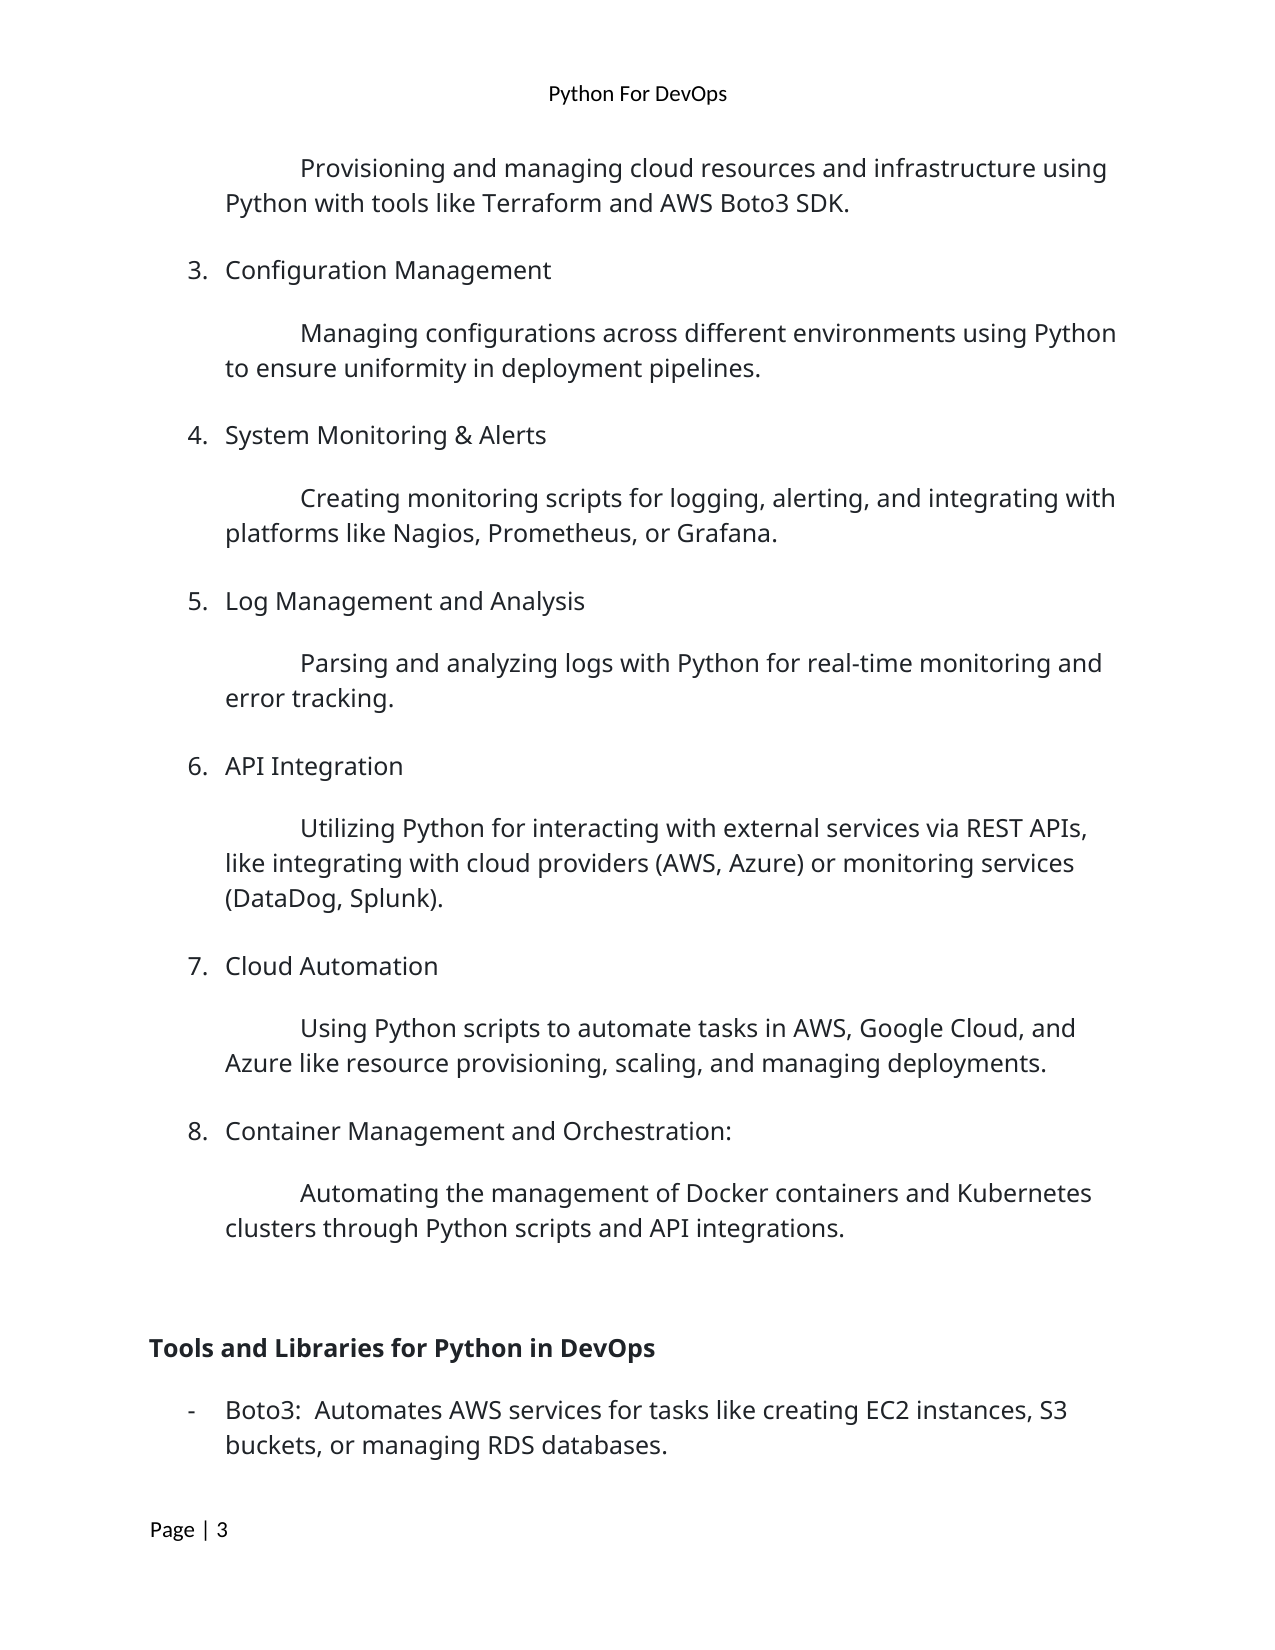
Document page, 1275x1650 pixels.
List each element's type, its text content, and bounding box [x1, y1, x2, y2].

text Automating the management of Docker containers and Kubernetes clusters through Python scripts and API integrations. [225, 1176, 1125, 1245]
text Tools and Libraries for Python in DevOps [148, 1330, 1132, 1364]
list System Monitoring & Alerts [187, 418, 1125, 452]
list Configuration Management [187, 253, 1125, 287]
text Using Python scripts to automate tasks in AWS, Google Cloud, and Azure like resource provisioning, scaling, and managing deployments. [225, 1011, 1125, 1080]
text Provisioning and managing cloud resources and infrastructure using Python with tools like Terraform and AWS Boto3 SDK. [225, 151, 1125, 219]
text Utilizing Python for interacting with external services via REST APIs, like integrating with cloud providers (AWS, Azure) or monitoring services (DataDog, Splunk). [225, 811, 1125, 915]
text Managing configurations across different environments using Python to ensure uniformity in deployment pipelines. [225, 316, 1125, 384]
list Log Management and Analysis [187, 583, 1125, 617]
list Container Management and Orchestration: [187, 1113, 1125, 1147]
text Parsing and analyzing logs with Python for real-time monitoring and error tracking. [225, 646, 1125, 715]
list Boto3: Automates AWS services for tasks like creating EC2 instances, S3 buckets, or managing RDS databases. [187, 1393, 1125, 1462]
list API Integration [187, 748, 1125, 782]
list Cloud Automation [187, 948, 1125, 982]
text Creating monitoring scripts for logging, alerting, and integrating with platforms like Nagios, Prometheus, or Grafana. [225, 481, 1125, 550]
